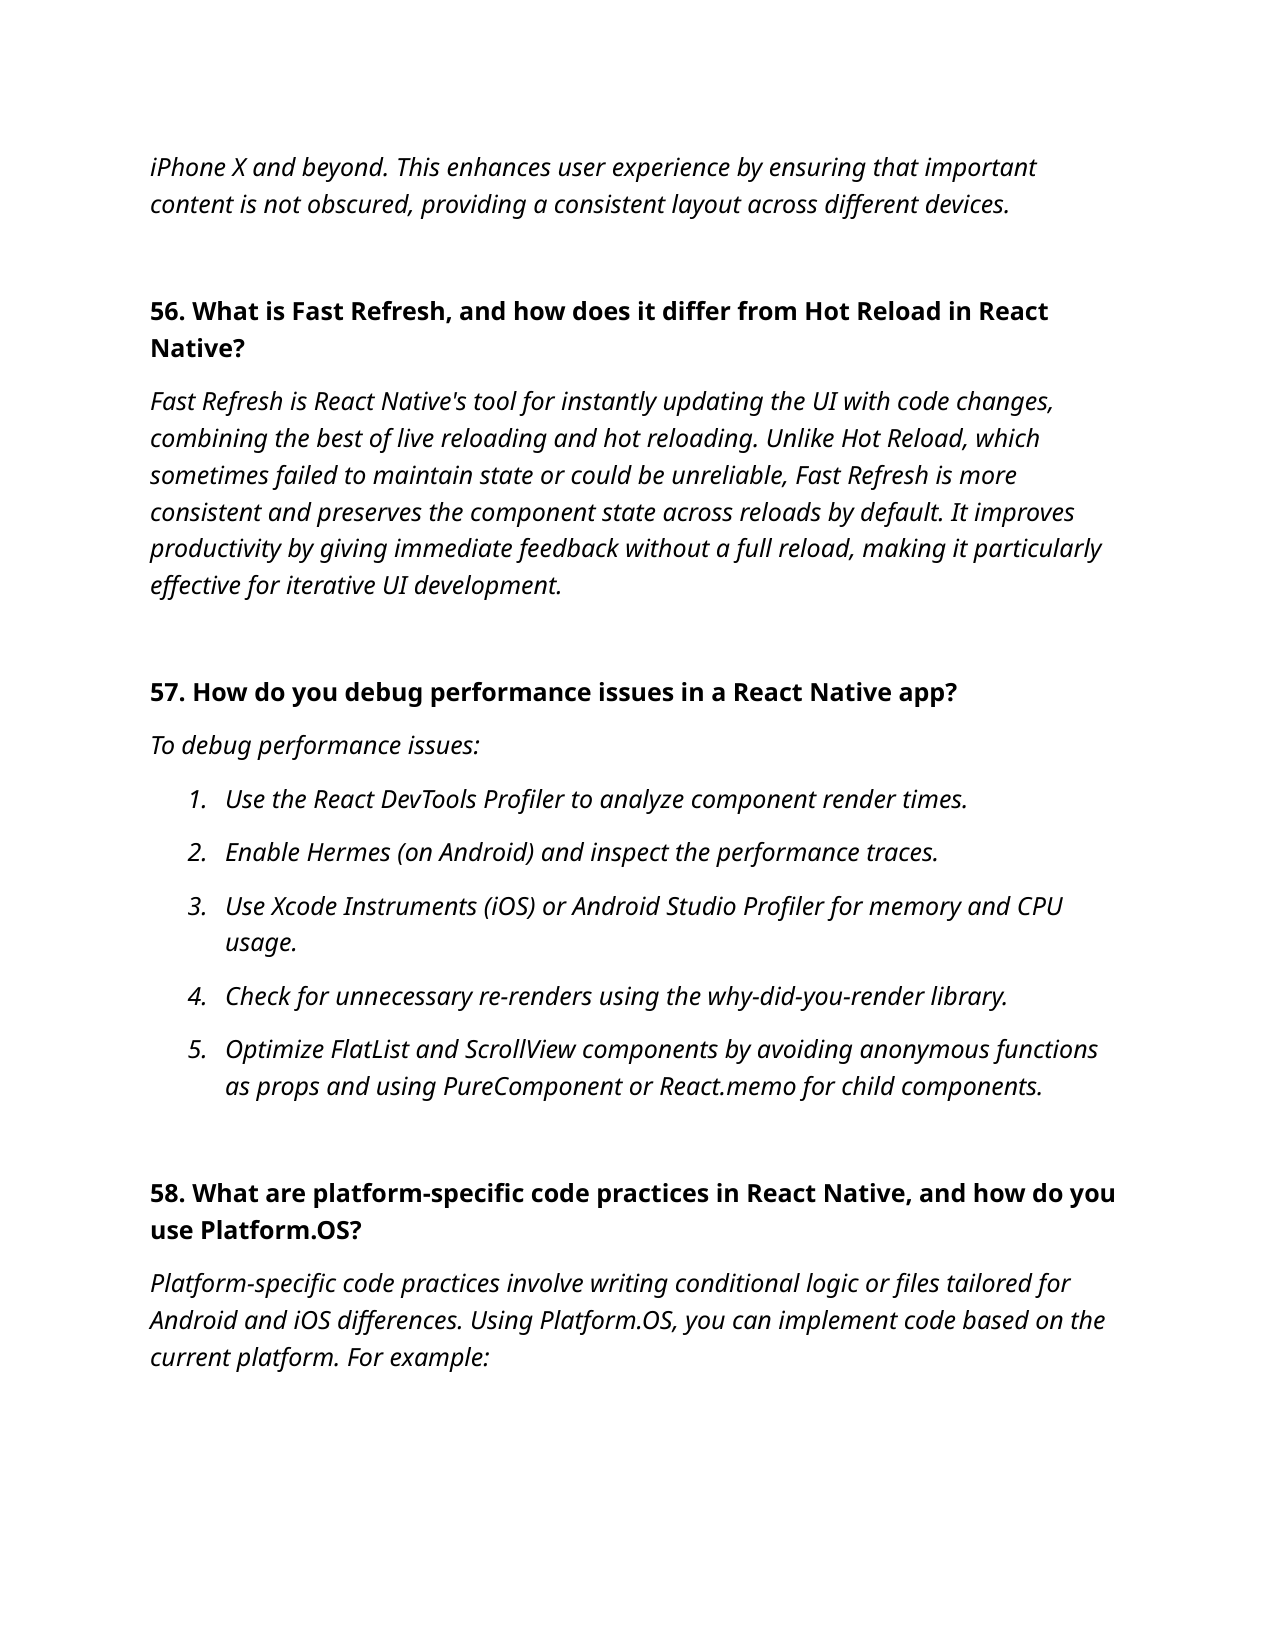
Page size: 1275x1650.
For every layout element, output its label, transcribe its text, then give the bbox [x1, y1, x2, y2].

list Enable Hermes (on Android) and inspect the performance traces. [187, 835, 1125, 869]
text Platform-specific code practices involve writing conditional logic or files tailored for Android and iOS differences. Using Platform.OS, you can implement code based on the current platform. For example: [150, 1266, 1125, 1373]
text To debug performance issues: [150, 728, 1125, 762]
text 56. What is Fast Refresh, and how does it differ from Hot Reload in React Native? [150, 294, 1125, 364]
text 57. How do you debug performance issues in a React Native app? [150, 674, 1125, 709]
list Use Xcode Instruments (iOS) or Android Studio Profiler for memory and CPU usage. [187, 888, 1125, 959]
list Check for unnecessary re-renders using the why-did-you-render library. [187, 978, 1125, 1013]
text 58. What are platform-specific code practices in React Native, and how do you use Platform.OS? [150, 1176, 1125, 1246]
list Optimize FlatList and ScrollView components by avoiding anonymous functions as props and using PureComponent or React.memo for child components. [187, 1032, 1125, 1103]
list Use the React DevTools Profiler to analyze component render times. [187, 781, 1125, 816]
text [150, 150, 1125, 221]
text Fast Refresh is React Native's tool for instantly updating the UI with code changes, combining the best of live reloading and hot reloading. Unlike Hot Reload, which sometimes failed to maintain state or could be unreliable, Fast Refresh is more consistent and preserves the component state across reloads by default. It improves productivity by giving immediate feedback without a full reload, making it particularly effective for iterative UI development. [150, 384, 1125, 602]
